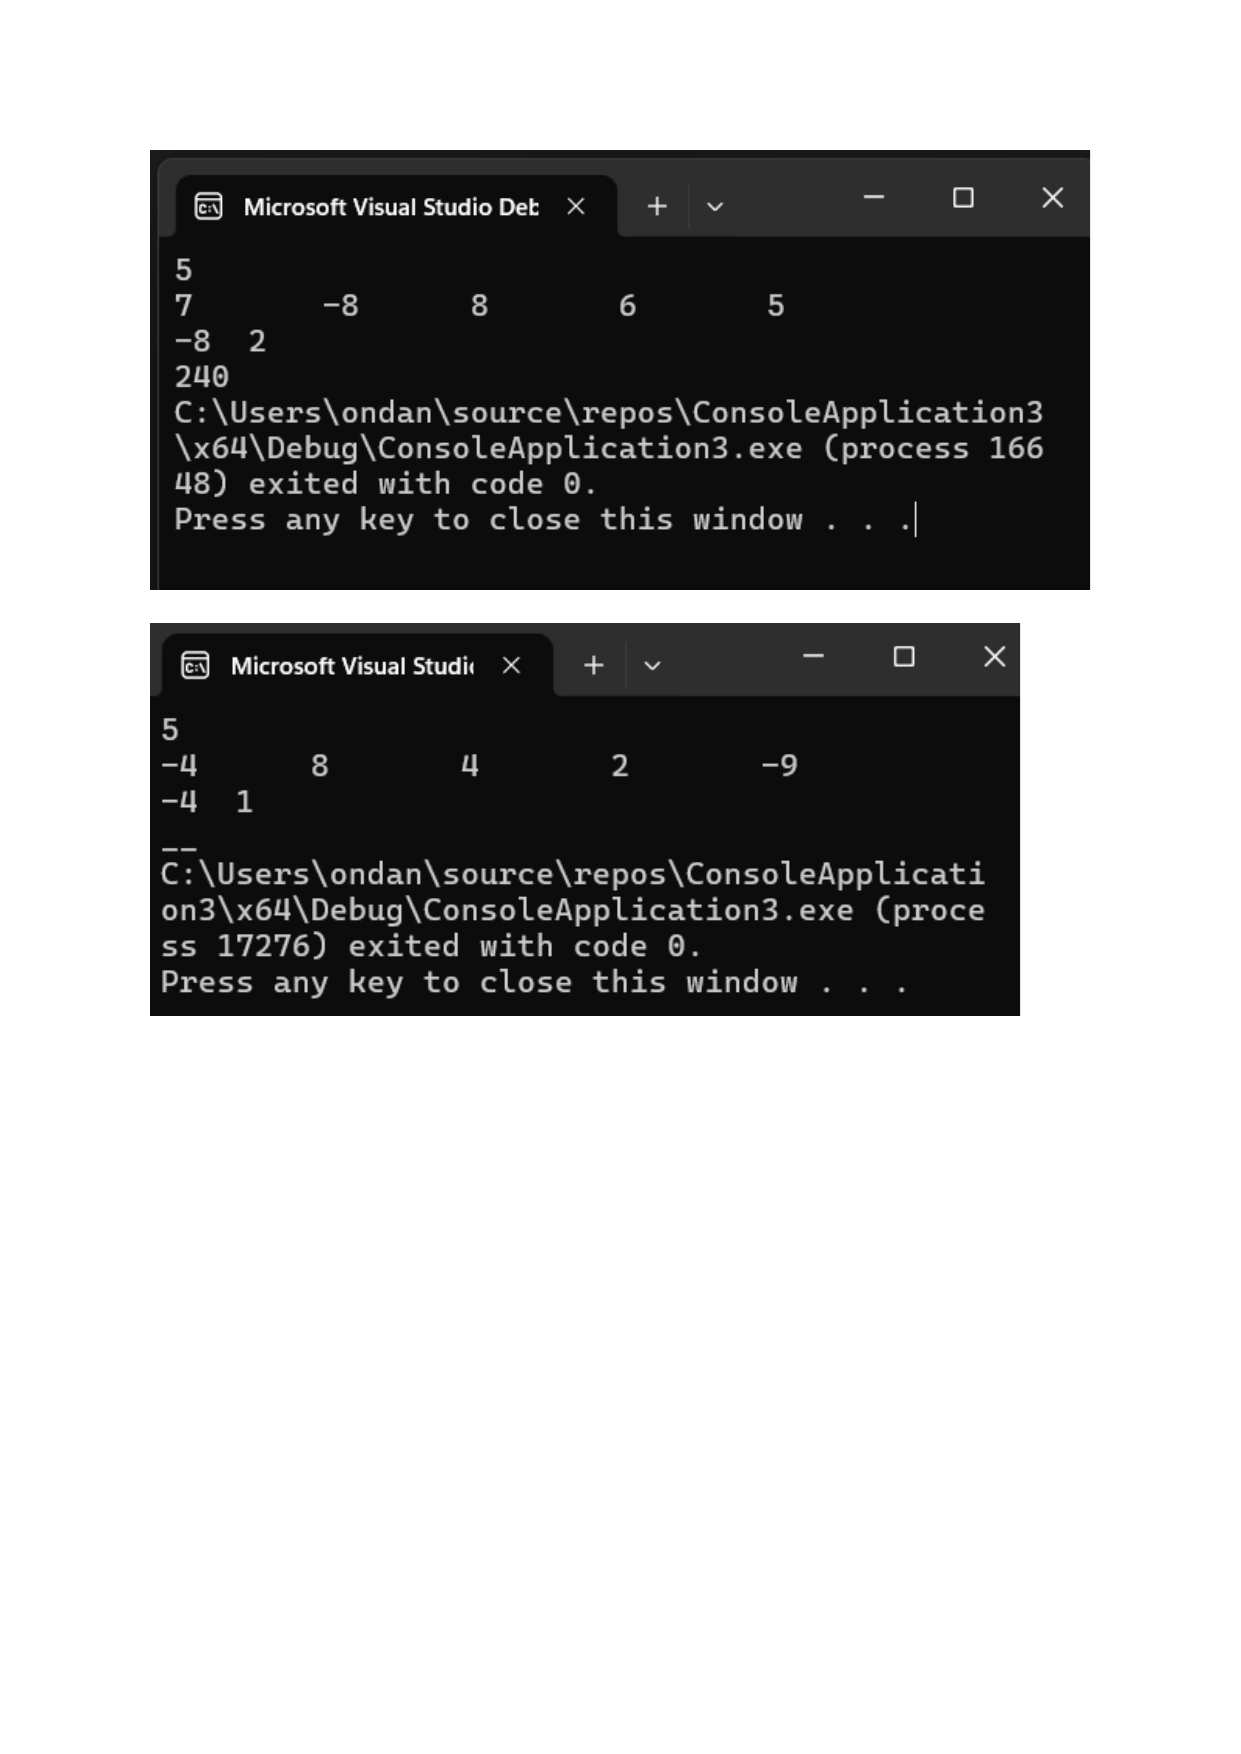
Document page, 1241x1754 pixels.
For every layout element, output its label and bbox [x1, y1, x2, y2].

picture [150, 623, 1021, 1016]
picture [150, 150, 1091, 590]
